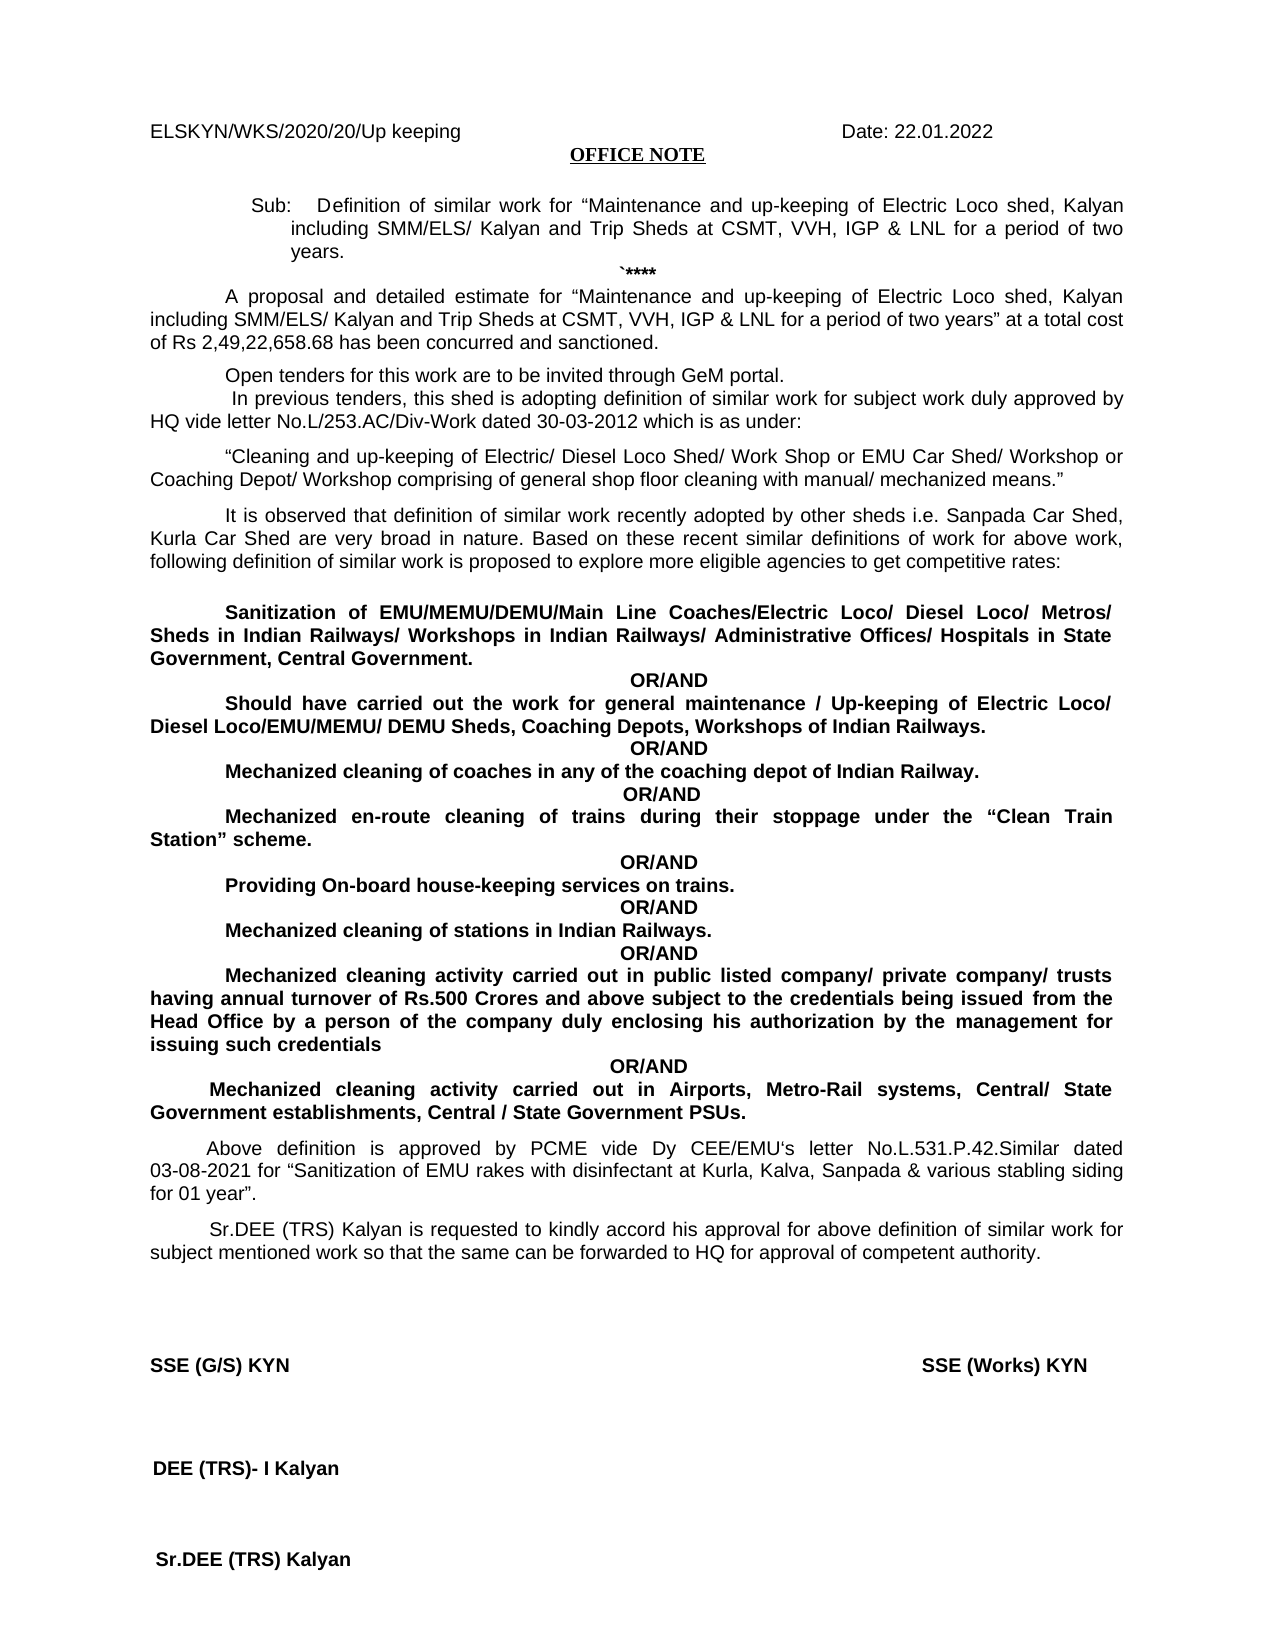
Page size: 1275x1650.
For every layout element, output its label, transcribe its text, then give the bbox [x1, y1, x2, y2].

text Mechanized cleaning activity carried out in Airports, Metro-Rail systems, Central/ State Government establishments, Central / State Government PSUs. [150, 1078, 1113, 1123]
text OFFICE NOTE [150, 143, 1125, 166]
text Mechanized en-route cleaning of trains during their stoppage under the “Clean Train Station” scheme. [150, 805, 1113, 851]
text OR/AND [150, 851, 1113, 873]
text OR/AND [150, 669, 1113, 692]
text Mechanized cleaning activity carried out in public listed company/ private company/ trusts having annual turnover of Rs.500 Crores and above subject to the credentials being issued from the Head Office by a person of the company duly enclosing his authorization by the management for issuing such credentials [150, 964, 1113, 1055]
text A proposal and detailed estimate for “Maintenance and up-keeping of Electric Loco shed, Kalyan including SMM/ELS/ Kalyan and Trip Sheds at CSMT, VVH, IGP & LNL for a period of two years” at a total cost of Rs 2,49,22,658.68 has been concurred and sanctioned. [150, 285, 1125, 353]
text SSE (G/S) KYN SSE (Works) KYN [150, 1354, 1125, 1377]
text Sub: Definition of similar work for “Maintenance and up-keeping of Electric Loco shed, Kalyan including SMM/ELS/ Kalyan and Trip Sheds at CSMT, VVH, IGP & LNL for a period of two years. [150, 194, 1125, 262]
text OR/AND [150, 1055, 1113, 1078]
text Should have carried out the work for general maintenance / Up-keeping of Electric Loco/ Diesel Loco/EMU/MEMU/ DEMU Sheds, Coaching Depots, Workshops of Indian Railways. [150, 692, 1113, 737]
text Sanitization of EMU/MEMU/DEMU/Main Line Coaches/Electric Loco/ Diesel Loco/ Metros/ Sheds in Indian Railways/ Workshops in Indian Railways/ Administrative Offices/ Hospitals in State Government, Central Government. [150, 601, 1113, 669]
text OR/AND [150, 942, 1113, 964]
text DEE (TRS)- I Kalyan [103, 1457, 1125, 1480]
text Sr.DEE (TRS) Kalyan [150, 1548, 1125, 1571]
text Mechanized cleaning of stations in Indian Railways. [150, 919, 1113, 942]
text ELSKYN/WKS/2020/20/Up keeping Date: 22.01.2022 [150, 120, 1125, 143]
text OR/AND [150, 783, 1113, 805]
text Providing On-board house-keeping services on trains. [150, 873, 1113, 896]
text “Cleaning and up-keeping of Electric/ Diesel Loco Shed/ Work Shop or EMU Car Shed/ Workshop or Coaching Depot/ Workshop comprising of general shop floor cleaning with manual/ mechanized means.” [150, 445, 1125, 491]
text Above definition is approved by PCME vide Dy CEE/EMU‘s letter No.L.531.P.42.Similar dated 03-08-2021 for “Sanitization of EMU rakes with disinfectant at Kurla, Kalva, Sanpada & various stabling siding for 01 year”. [150, 1136, 1125, 1204]
text In previous tenders, this shed is adopting definition of similar work for subject work duly approved by HQ vide letter No.L/253.AC/Div-Work dated 30-03-2012 which is as under: [150, 387, 1125, 432]
text Sr.DEE (TRS) Kalyan is requested to kindly accord his approval for above definition of similar work for subject mentioned work so that the same can be forwarded to HQ for approval of competent authority. [150, 1218, 1125, 1263]
text OR/AND [150, 896, 1113, 919]
text `**** [150, 262, 1125, 285]
text It is observed that definition of similar work recently adopted by other sheds i.e. Sanpada Car Shed, Kurla Car Shed are very broad in nature. Based on these recent similar definitions of work for above work, following definition of similar work is proposed to explore more eligible agencies to get competitive rates: [150, 504, 1125, 572]
text Mechanized cleaning of coaches in any of the coaching depot of Indian Railway. [150, 760, 1113, 783]
text OR/AND [150, 737, 1113, 760]
text Open tenders for this work are to be invited through GeM portal. [150, 364, 1125, 387]
